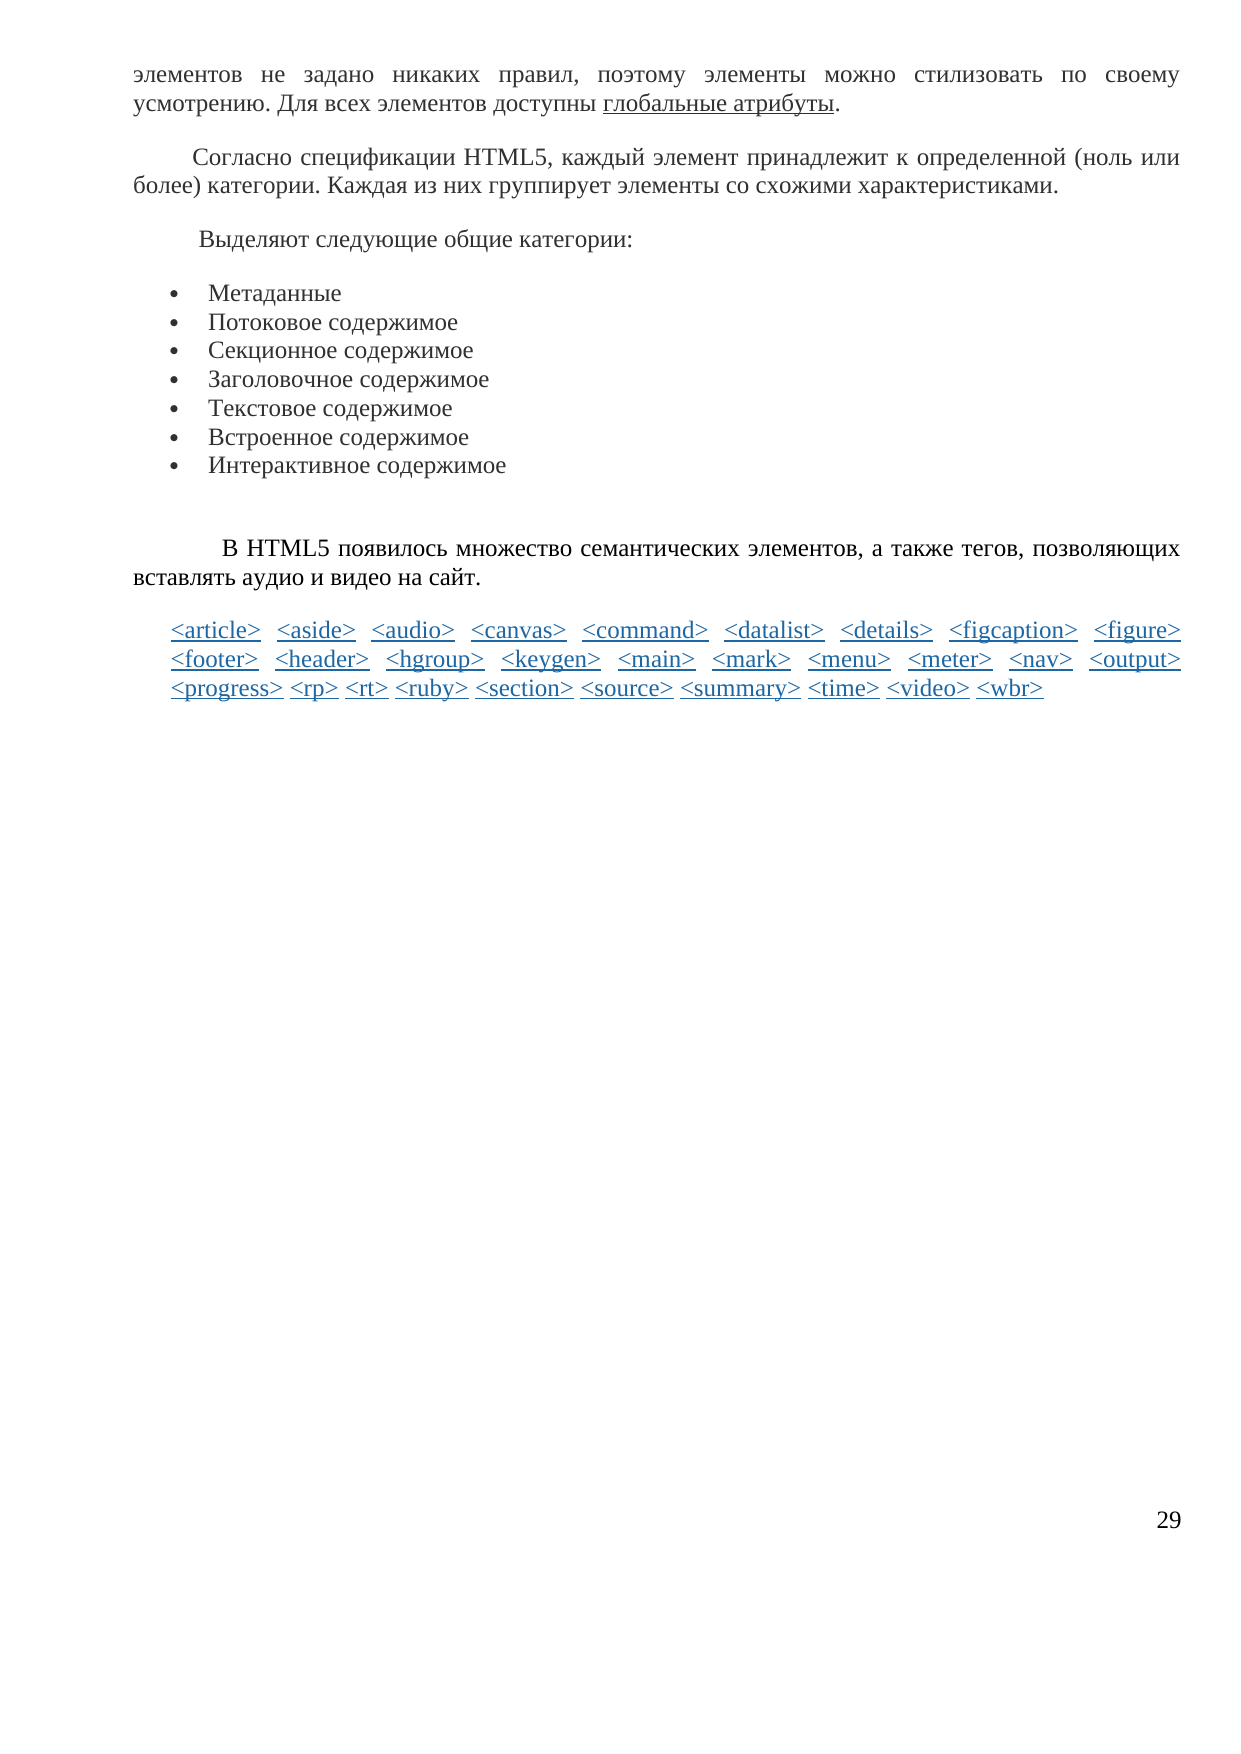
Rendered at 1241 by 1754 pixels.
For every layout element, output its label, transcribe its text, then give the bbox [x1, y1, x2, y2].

list Встроенное содержимое [170, 422, 1181, 450]
text <article> <aside> <audio> <canvas> <command> <datalist> <details> <figcaption> <figure> <footer> <header> <hgroup> <keygen> <main> <mark> <menu> <meter> <nav> <output> <progress> <rp> <rt> <ruby> <section> <source> <summary> <time> <video> <wbr> [170, 615, 1181, 702]
list Потоковое содержимое [170, 307, 1181, 335]
list Заголовочное содержимое [170, 364, 1181, 393]
text Выделяют следующие общие категории: [133, 224, 1181, 253]
list Интерактивное содержимое [170, 450, 1181, 479]
text В HTML5 появилось множество семантических элементов, а также тегов, позволяющих вставлять аудио и видео на сайт. [133, 533, 1181, 590]
list Текстовое содержимое [170, 393, 1181, 422]
text Согласно спецификации HTML5, каждый элемент принадлежит к определенной (ноль или более) категории. Каждая из них группирует элементы со схожими характеристиками. [133, 142, 1181, 199]
list Секционное содержимое [170, 335, 1181, 364]
list Метаданные [170, 278, 1181, 307]
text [133, 59, 1181, 117]
